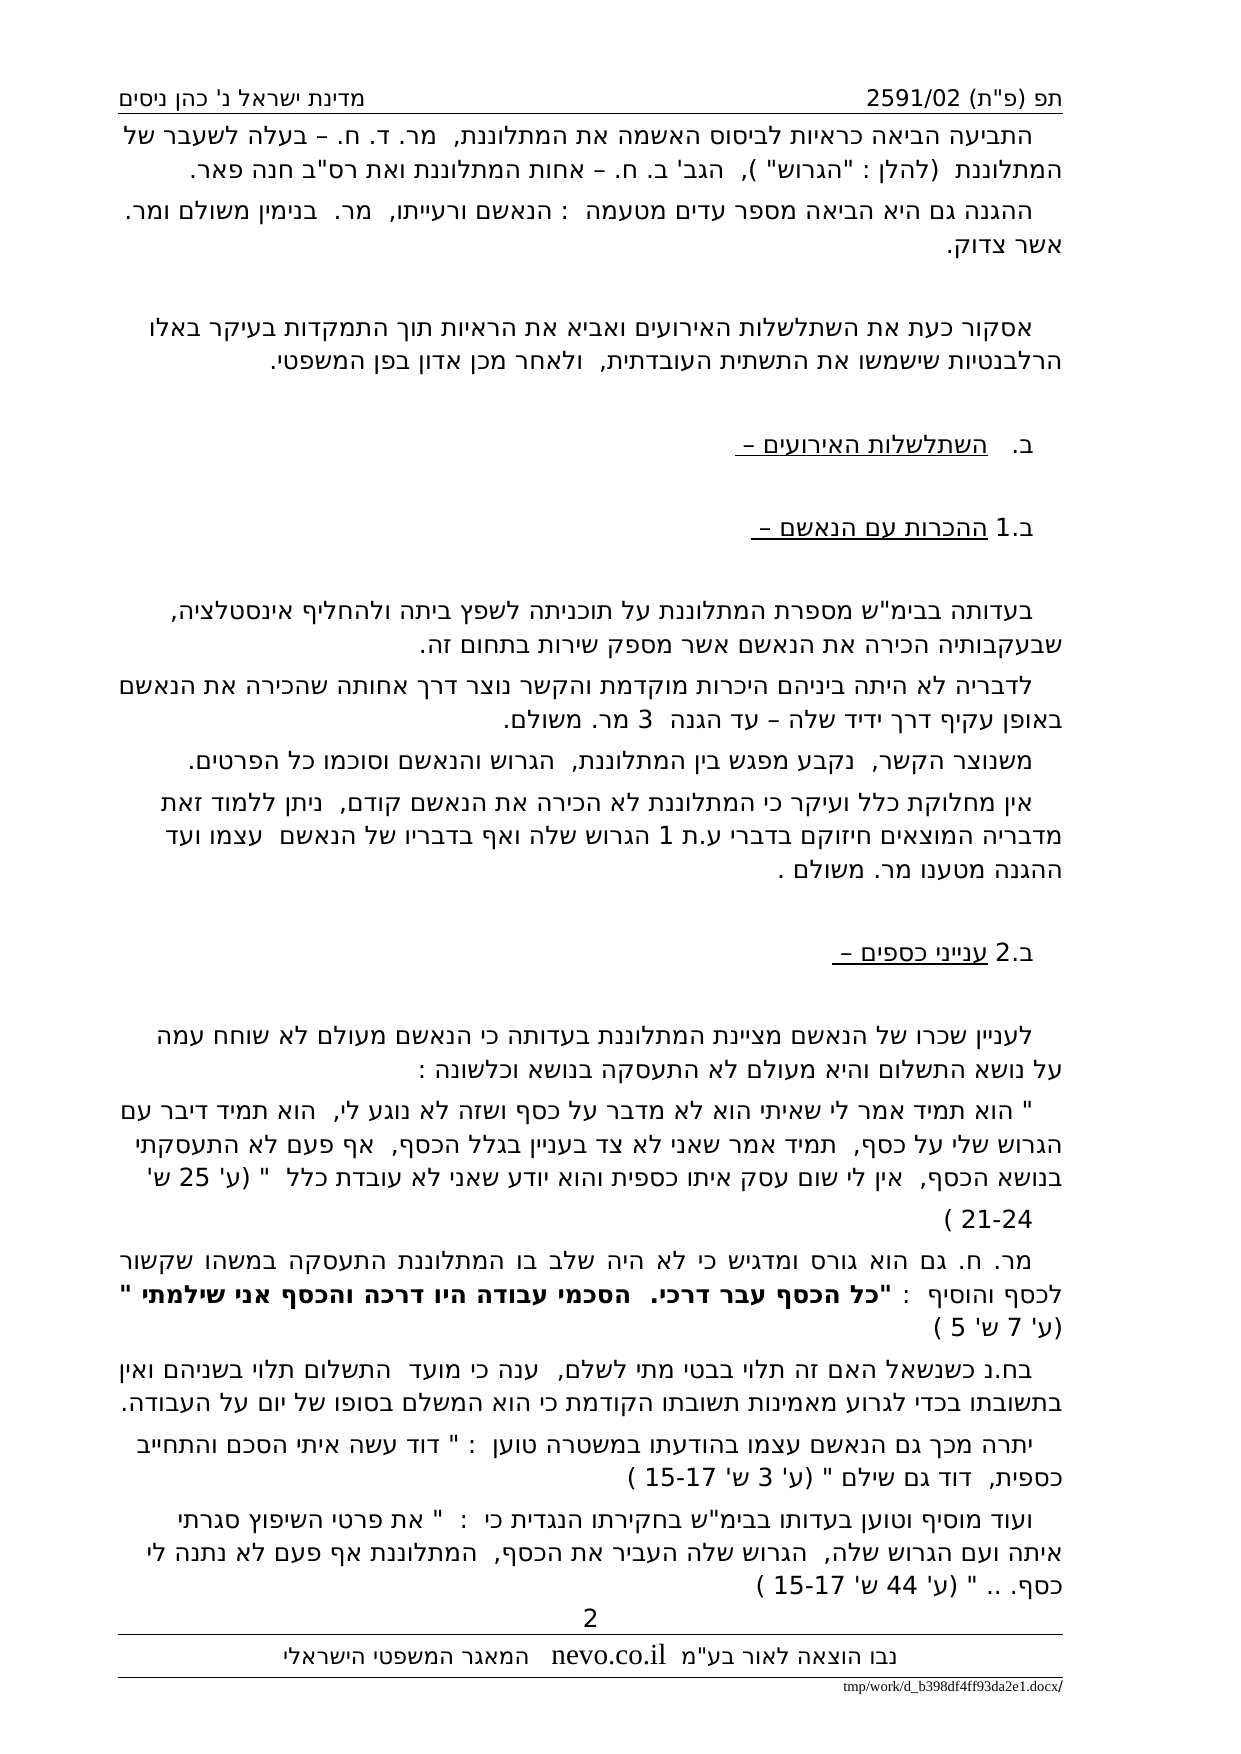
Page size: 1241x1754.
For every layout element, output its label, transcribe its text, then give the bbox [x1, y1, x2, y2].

text משנוצר הקשר, נקבע מפגש בין המתלוננת, הגרוש והנאשם וסוכמו כל הפרטים. [118, 743, 1063, 776]
text ועוד מוסיף וטוען בעדותו בבימ"ש בחקירתו הנגדית כי : " את פרטי השיפוץ סגרתי איתה ועם הגרוש שלה, הגרוש שלה העביר את הכסף, המתלוננת אף פעם לא נתנה לי כסף. .. " (ע' 44 ש' 15-17 ) [118, 1501, 1063, 1601]
text מר. ח. גם הוא גורס ומדגיש כי לא היה שלב בו המתלוננת התעסקה במשהו שקשור לכסף והוסיף : "כל הכסף עבר דרכי. הסכמי עבודה היו דרכה והכסף אני שילמתי " (ע' 7 ש' 5 ) [118, 1243, 1063, 1343]
text 21-24 ) [118, 1201, 1063, 1235]
text ההגנה גם היא הביאה מספר עדים מטעמה : הנאשם ורעייתו, מר. בנימין משולם ומר. אשר צדוק. [118, 193, 1063, 260]
text ב.2 ענייני כספים – [118, 935, 1063, 968]
text אין מחלוקת כלל ועיקר כי המתלוננת לא הכירה את הנאשם קודם, ניתן ללמוד זאת מדבריה המוצאים חיזוקם בדברי ע.ת 1 הגרוש שלה ואף בדבריו של הנאשם עצמו ועד ההגנה מטענו מר. משולם . [118, 785, 1063, 885]
text לדבריה לא היתה ביניהם היכרות מוקדמת והקשר נוצר דרך אחותה שהכירה את הנאשם באופן עקיף דרך ידיד שלה – עד הגנה 3 מר. משולם. [118, 668, 1063, 735]
subtitle לעניין שכרו של הנאשם מציינת המתלוננת בעדותה כי הנאשם מעולם לא שוחח עמה על נושא התשלום והיא מעולם לא התעסקה בנושא וכלשונה : [118, 1018, 1063, 1085]
text בעדותה בבימ"ש מספרת המתלוננת על תוכניתה לשפץ ביתה ולהחליף אינסטלציה, שבעקבותיה הכירה את הנאשם אשר מספק שירות בתחום זה. [118, 593, 1063, 660]
text ב.1 ההכרות עם הנאשם – [118, 510, 1063, 543]
text בח.נ כשנשאל האם זה תלוי בבטי מתי לשלם, ענה כי מועד התשלום תלוי בשניהם ואין בתשובתו בכדי לגרוע מאמינות תשובתו הקודמת כי הוא המשלם בסופו של יום על העבודה. [118, 1351, 1063, 1418]
text אסקור כעת את השתלשלות האירועים ואביא את הראיות תוך התמקדות בעיקר באלו הרלבנטיות שישמשו את התשתית העובדתית, ולאחר מכן אדון בפן המשפטי.נ [118, 310, 1063, 376]
text " הוא תמיד אמר לי שאיתי הוא לא מדבר על כסף ושזה לא נוגע לי, הוא תמיד דיבר עם הגרוש שלי על כסף, תמיד אמר שאני לא צד בעניין בגלל הכסף, אף פעם לא התעסקתי בנושא הכסף, אין לי שום עסק איתו כספית והוא יודע שאני לא עובדת כלל " (ע' 25 ש' [118, 1093, 1063, 1193]
text יתרה מכך גם הנאשם עצמו בהודעתו במשטרה טוען : " דוד עשה איתי הסכם והתחייב כספית, דוד גם שילם " (ע' 3 ש' 15-17 ) [118, 1426, 1063, 1493]
text ב. השתלשלות האירועים – [118, 426, 1063, 460]
text התביעה הביאה כראיות לביסוס האשמה את המתלוננת, מר. ד. ח. – בעלה לשעבר של המתלוננת (להלן : "הגרוש" ), הגב' ב. ח. – אחות המתלוננת ואת רס"ב חנה פאר. [118, 118, 1063, 185]
